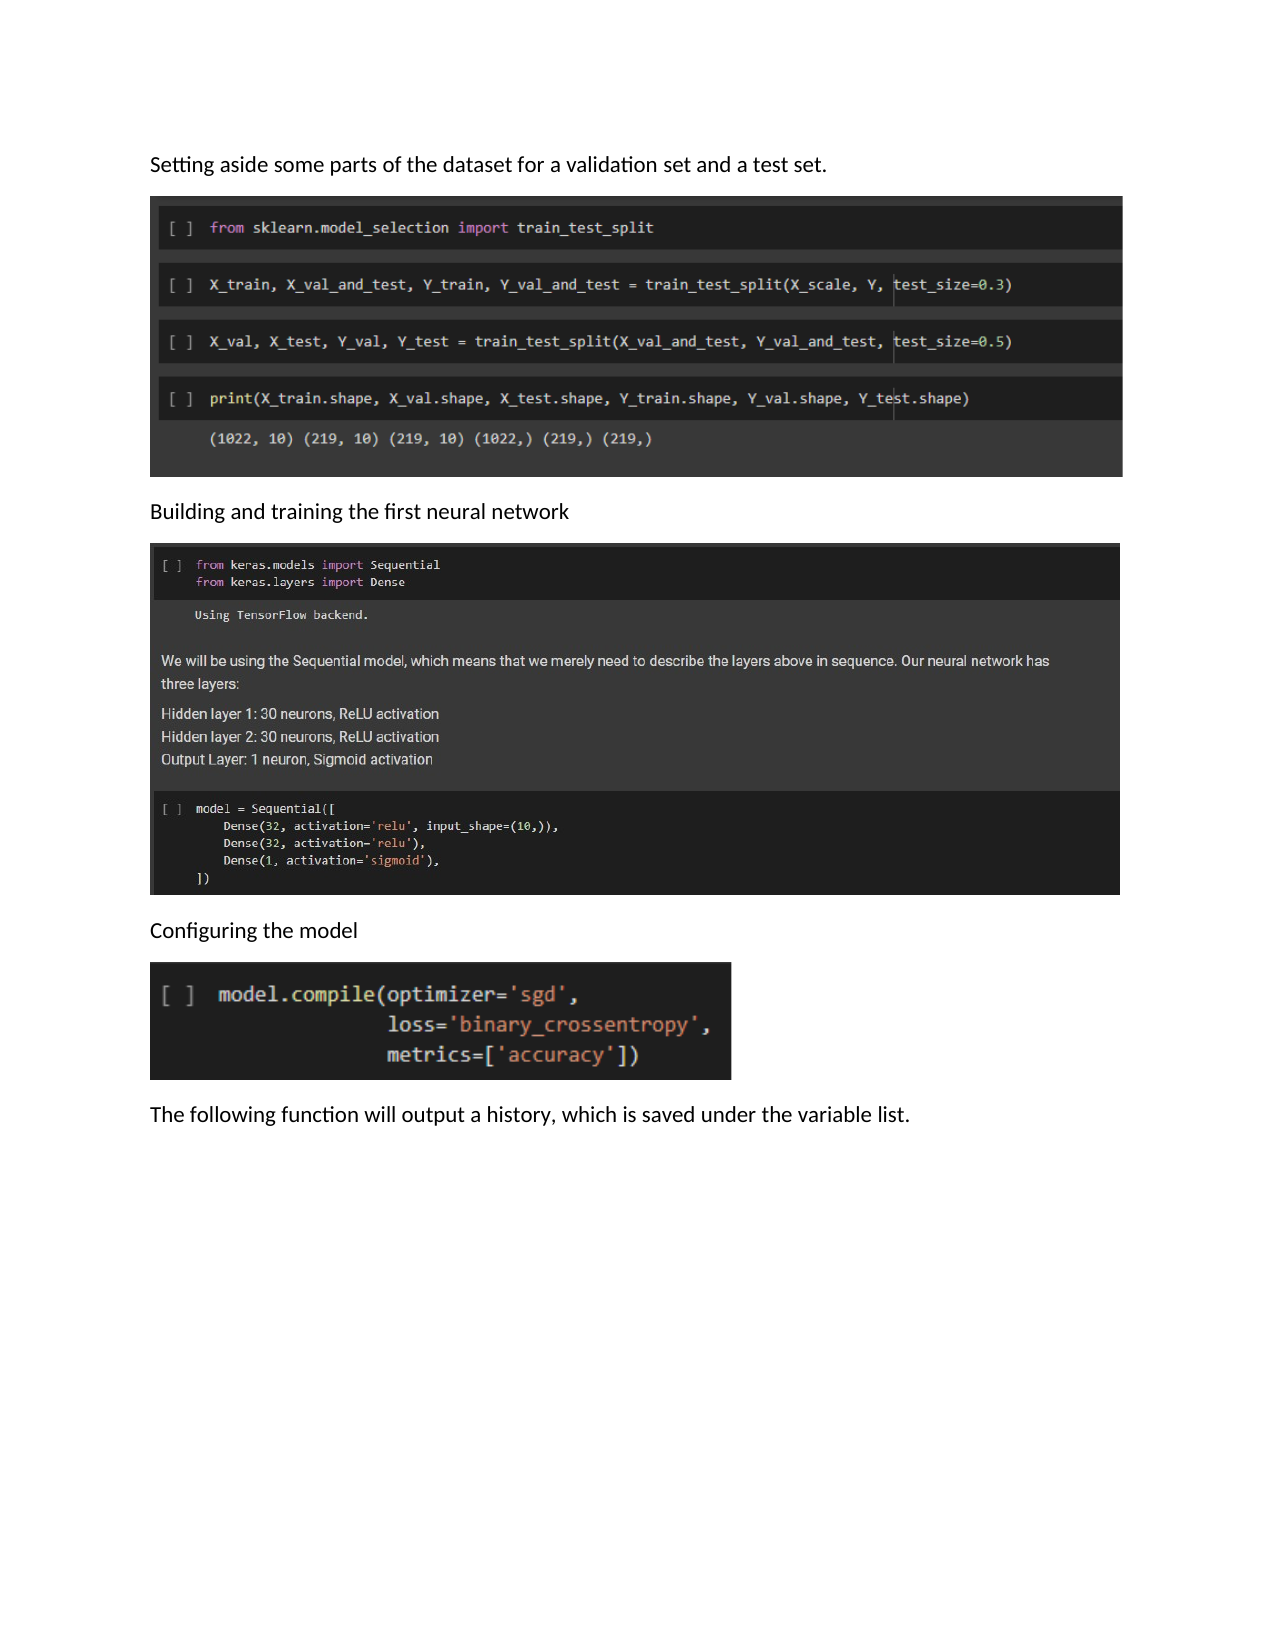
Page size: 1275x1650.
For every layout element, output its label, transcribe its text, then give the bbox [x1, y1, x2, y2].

picture [150, 543, 1120, 895]
text Setting aside some parts of the dataset for a validation set and a test set. [150, 150, 1210, 178]
picture [150, 962, 732, 1080]
picture [150, 196, 1123, 477]
text Configuring the model [150, 916, 1210, 944]
